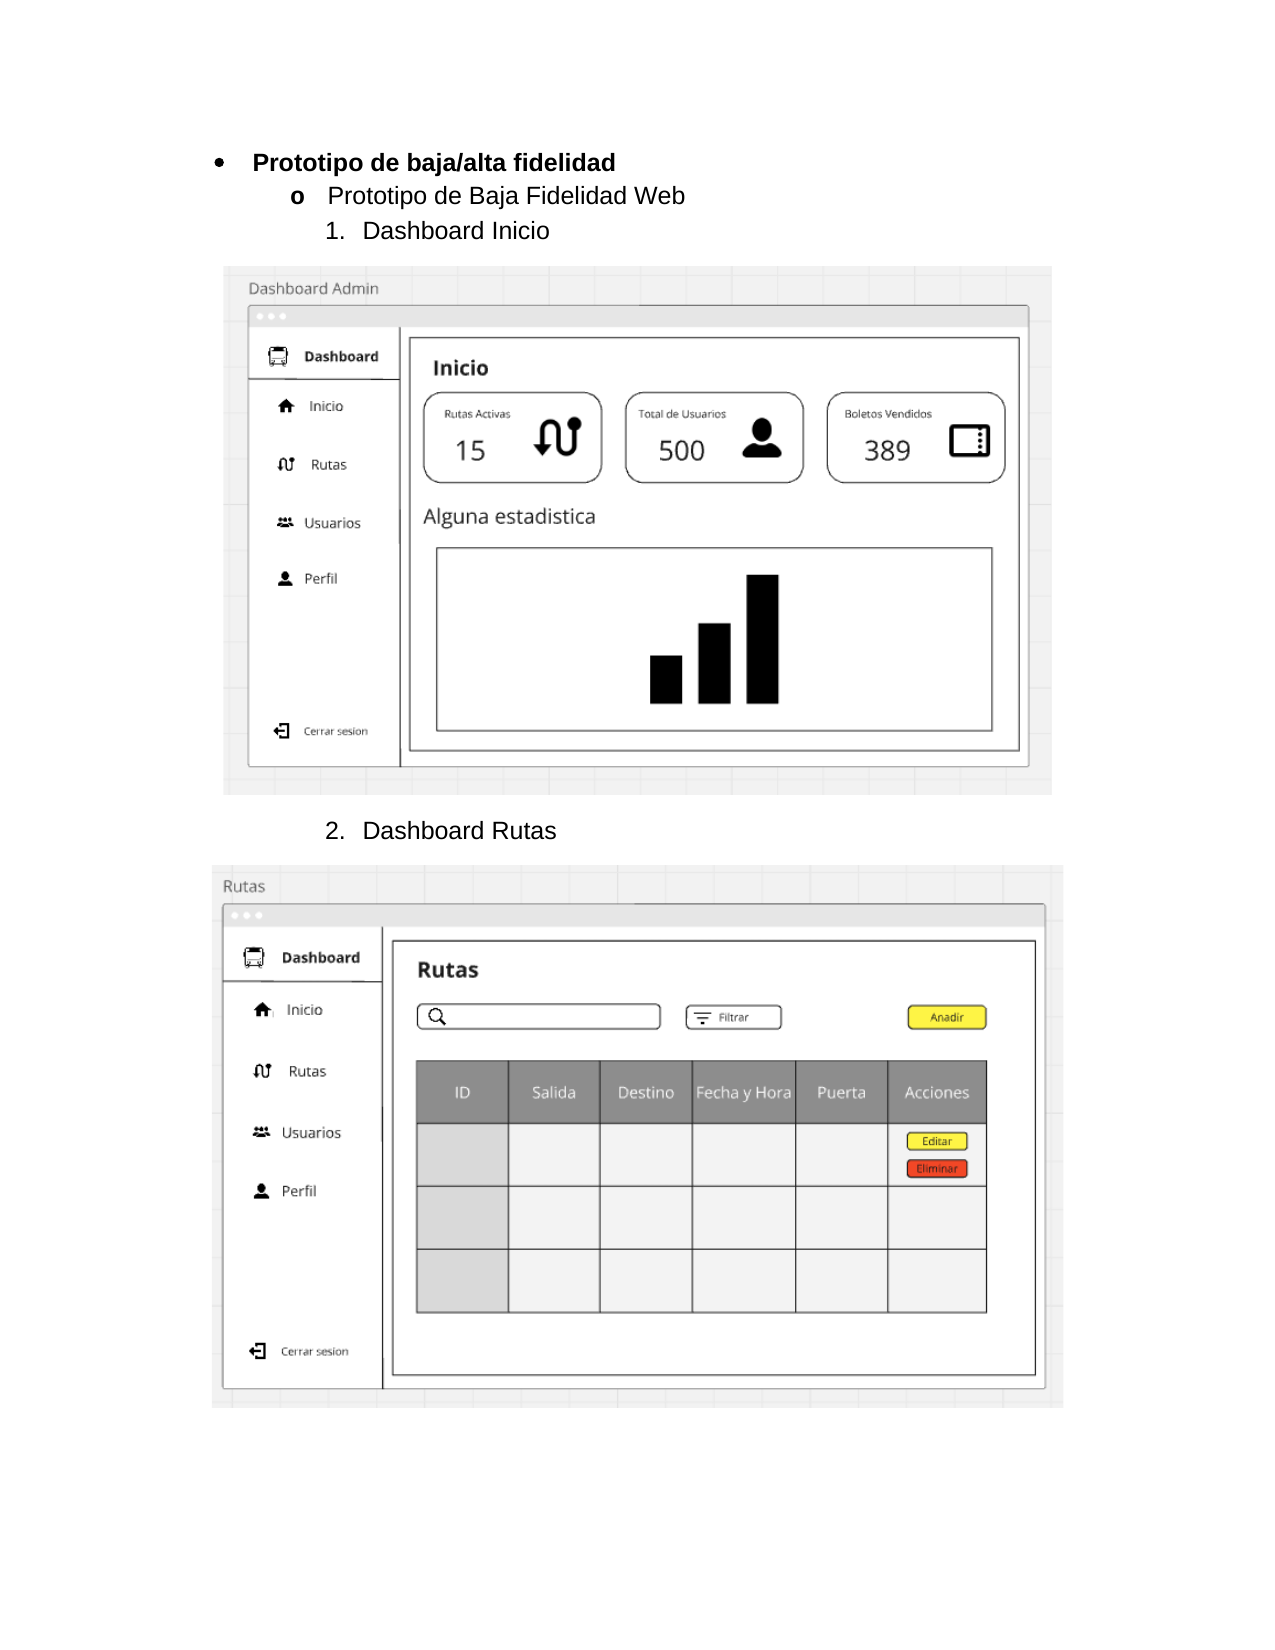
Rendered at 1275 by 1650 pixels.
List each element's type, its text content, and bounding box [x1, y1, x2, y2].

picture [223, 266, 1052, 795]
list Prototipo de Baja Fidelidad Web [290, 181, 1098, 212]
picture [211, 865, 1064, 1408]
list Prototipo de baja/alta fidelidad [215, 148, 1098, 177]
list Dashboard Inicio [325, 216, 1098, 245]
list Dashboard Rutas [325, 816, 1098, 844]
